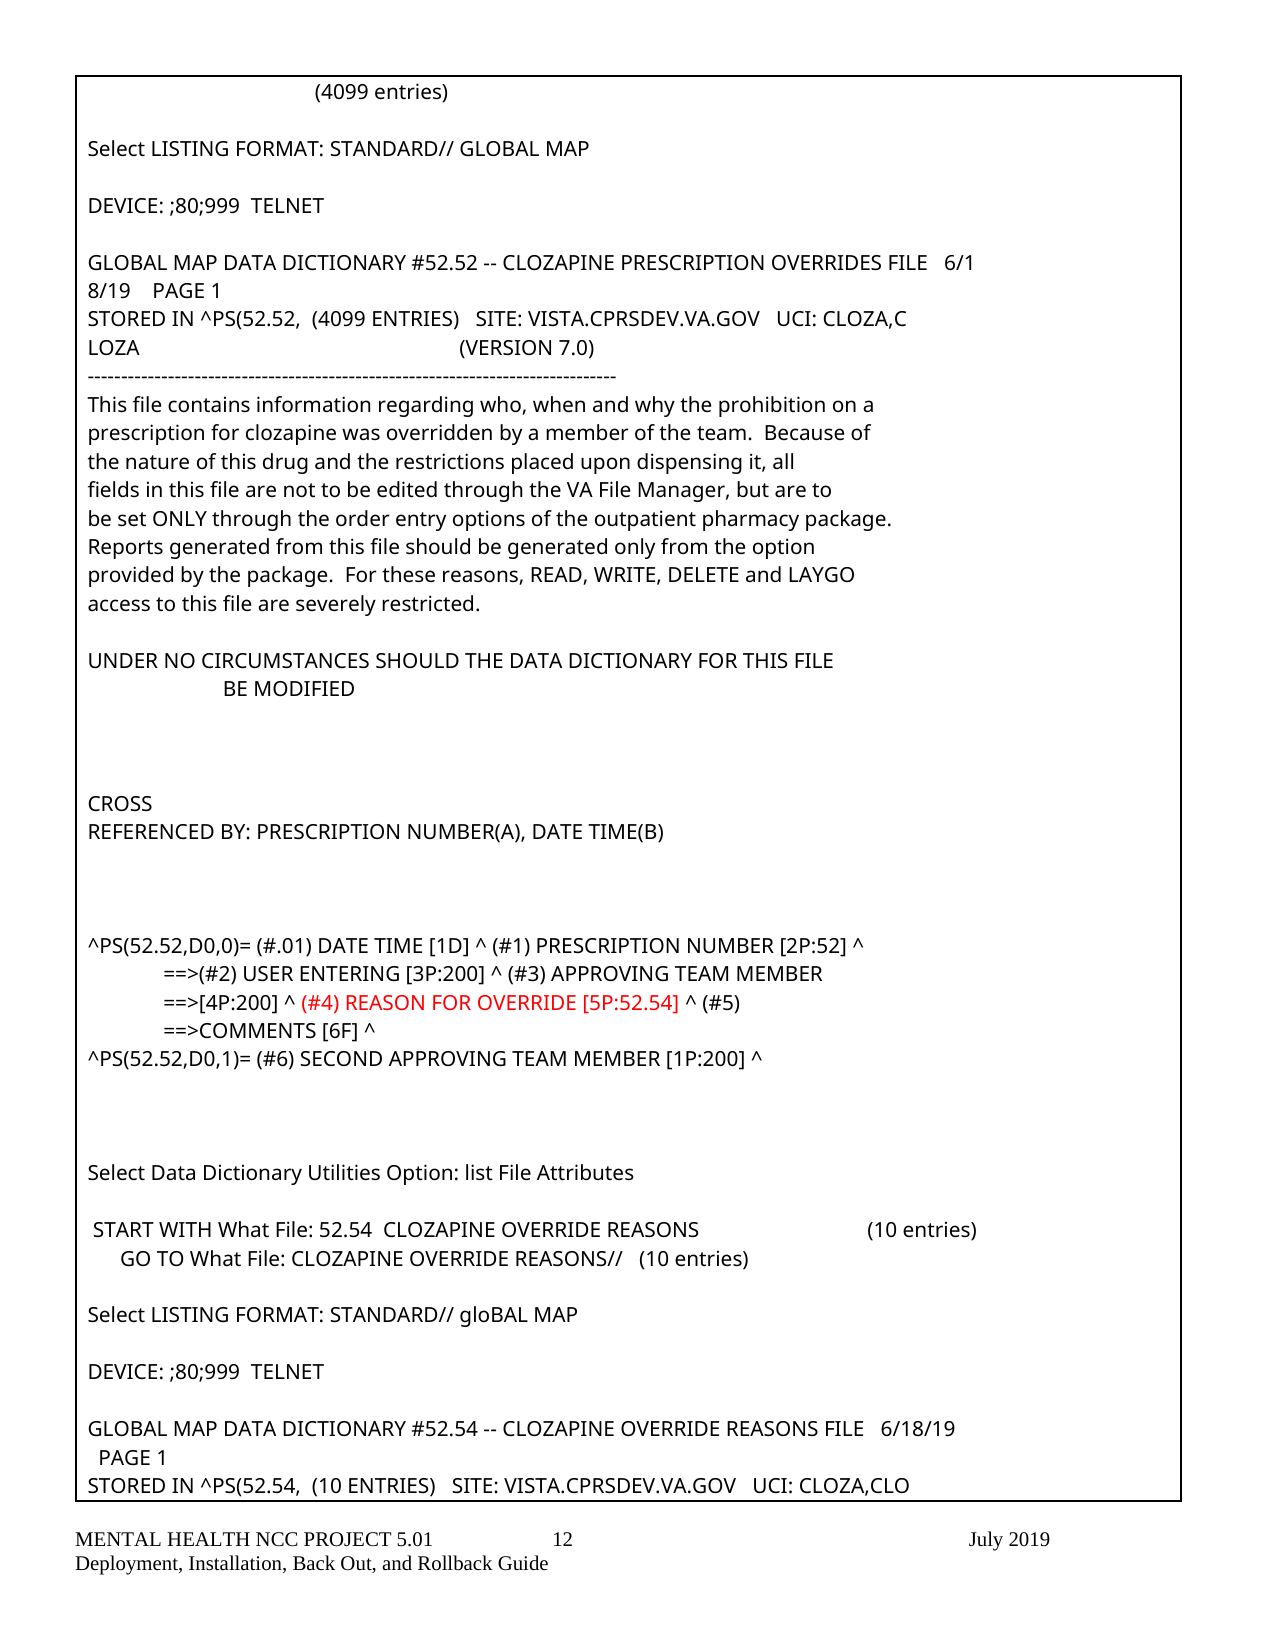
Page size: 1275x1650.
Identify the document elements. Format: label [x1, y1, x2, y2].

table_header [77, 77, 1180, 1499]
